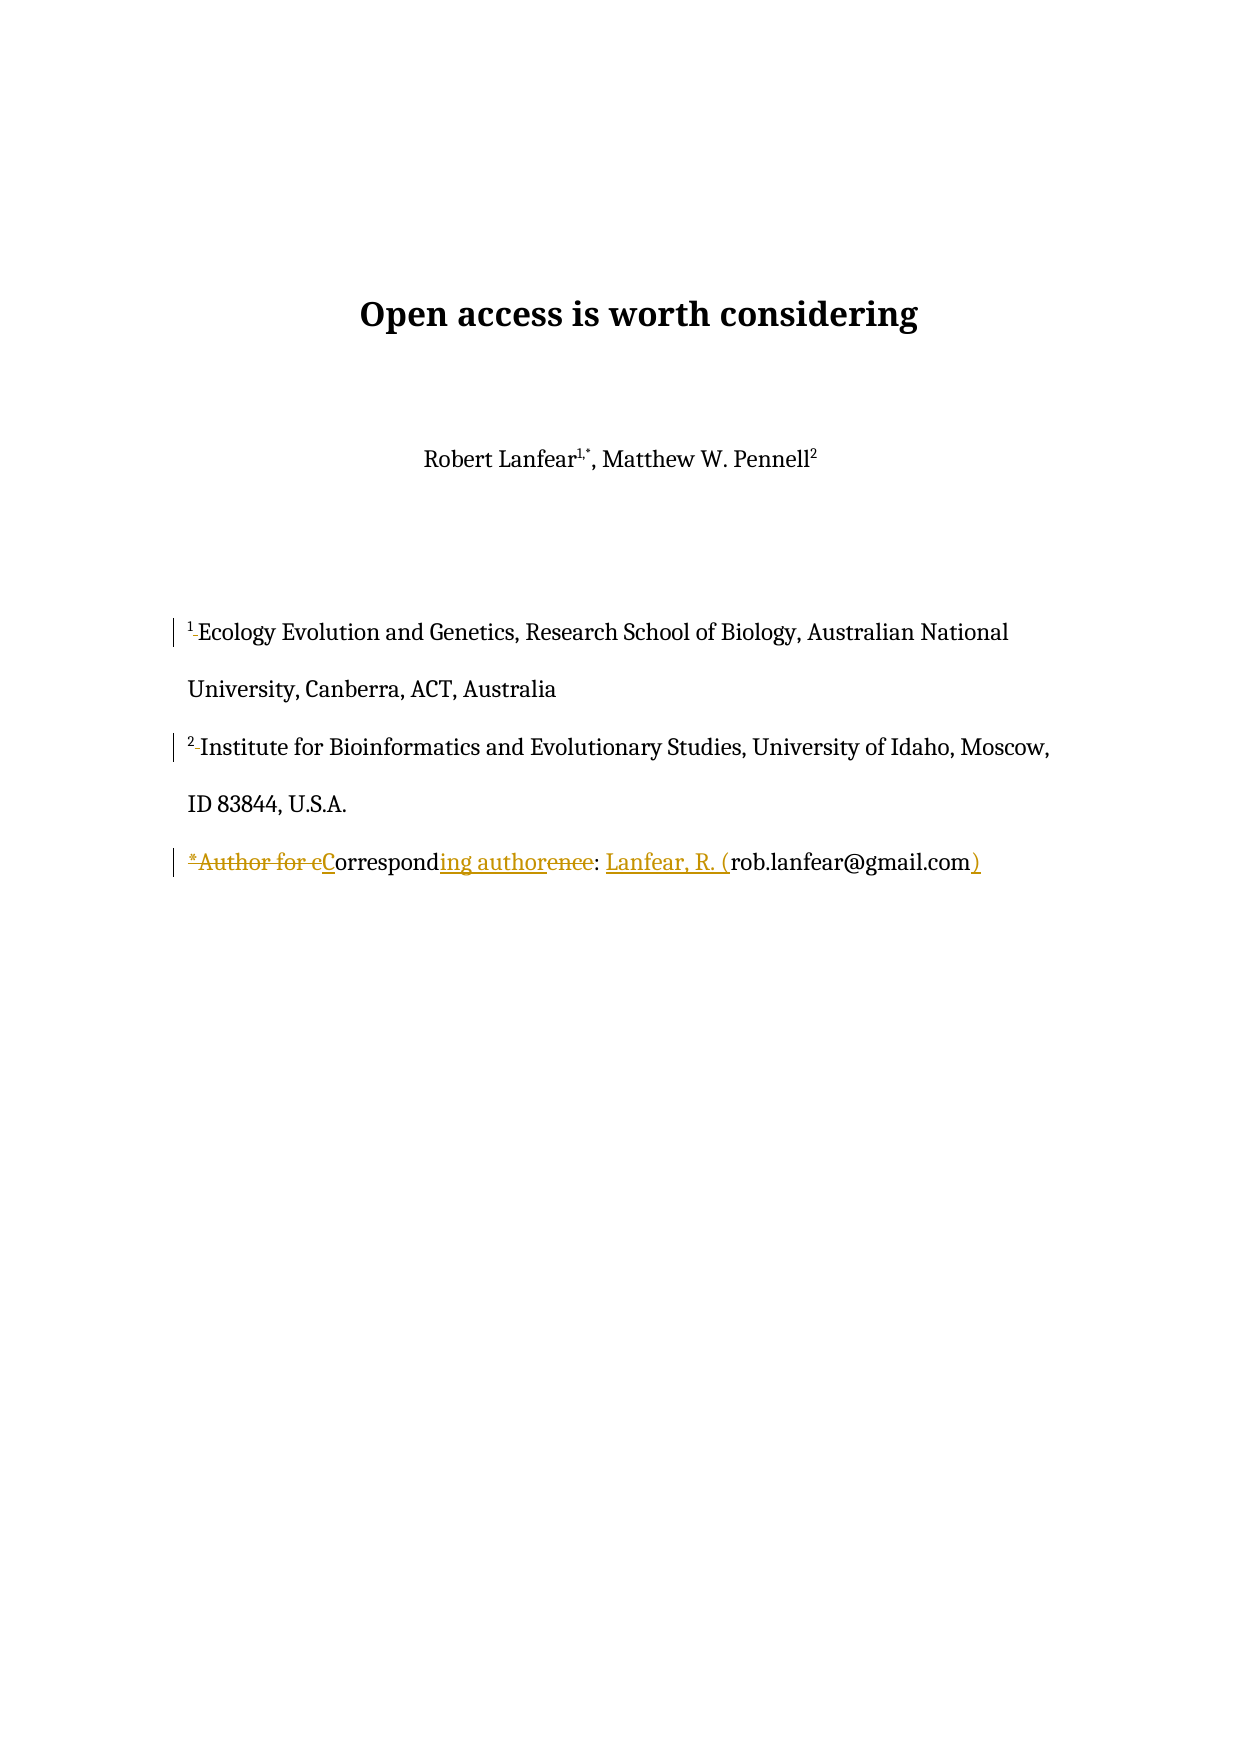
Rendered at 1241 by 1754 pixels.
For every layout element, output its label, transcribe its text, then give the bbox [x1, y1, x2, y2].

text orrespond: rob.lanfear@gmail.com [187, 848, 1053, 877]
text Robert Lanfear1,*, Matthew W. Pennell2 [187, 445, 1053, 474]
subtitle Open access is worth considering [225, 291, 1053, 336]
text 1Ecology Evolution and Genetics, Research School of Biology, Australian National University, Canberra, ACT, Australia [187, 618, 1053, 704]
text 2Institute for Bioinformatics and Evolutionary Studies, University of Idaho, Moscow, ID 83844, U.S.A. [187, 733, 1053, 819]
